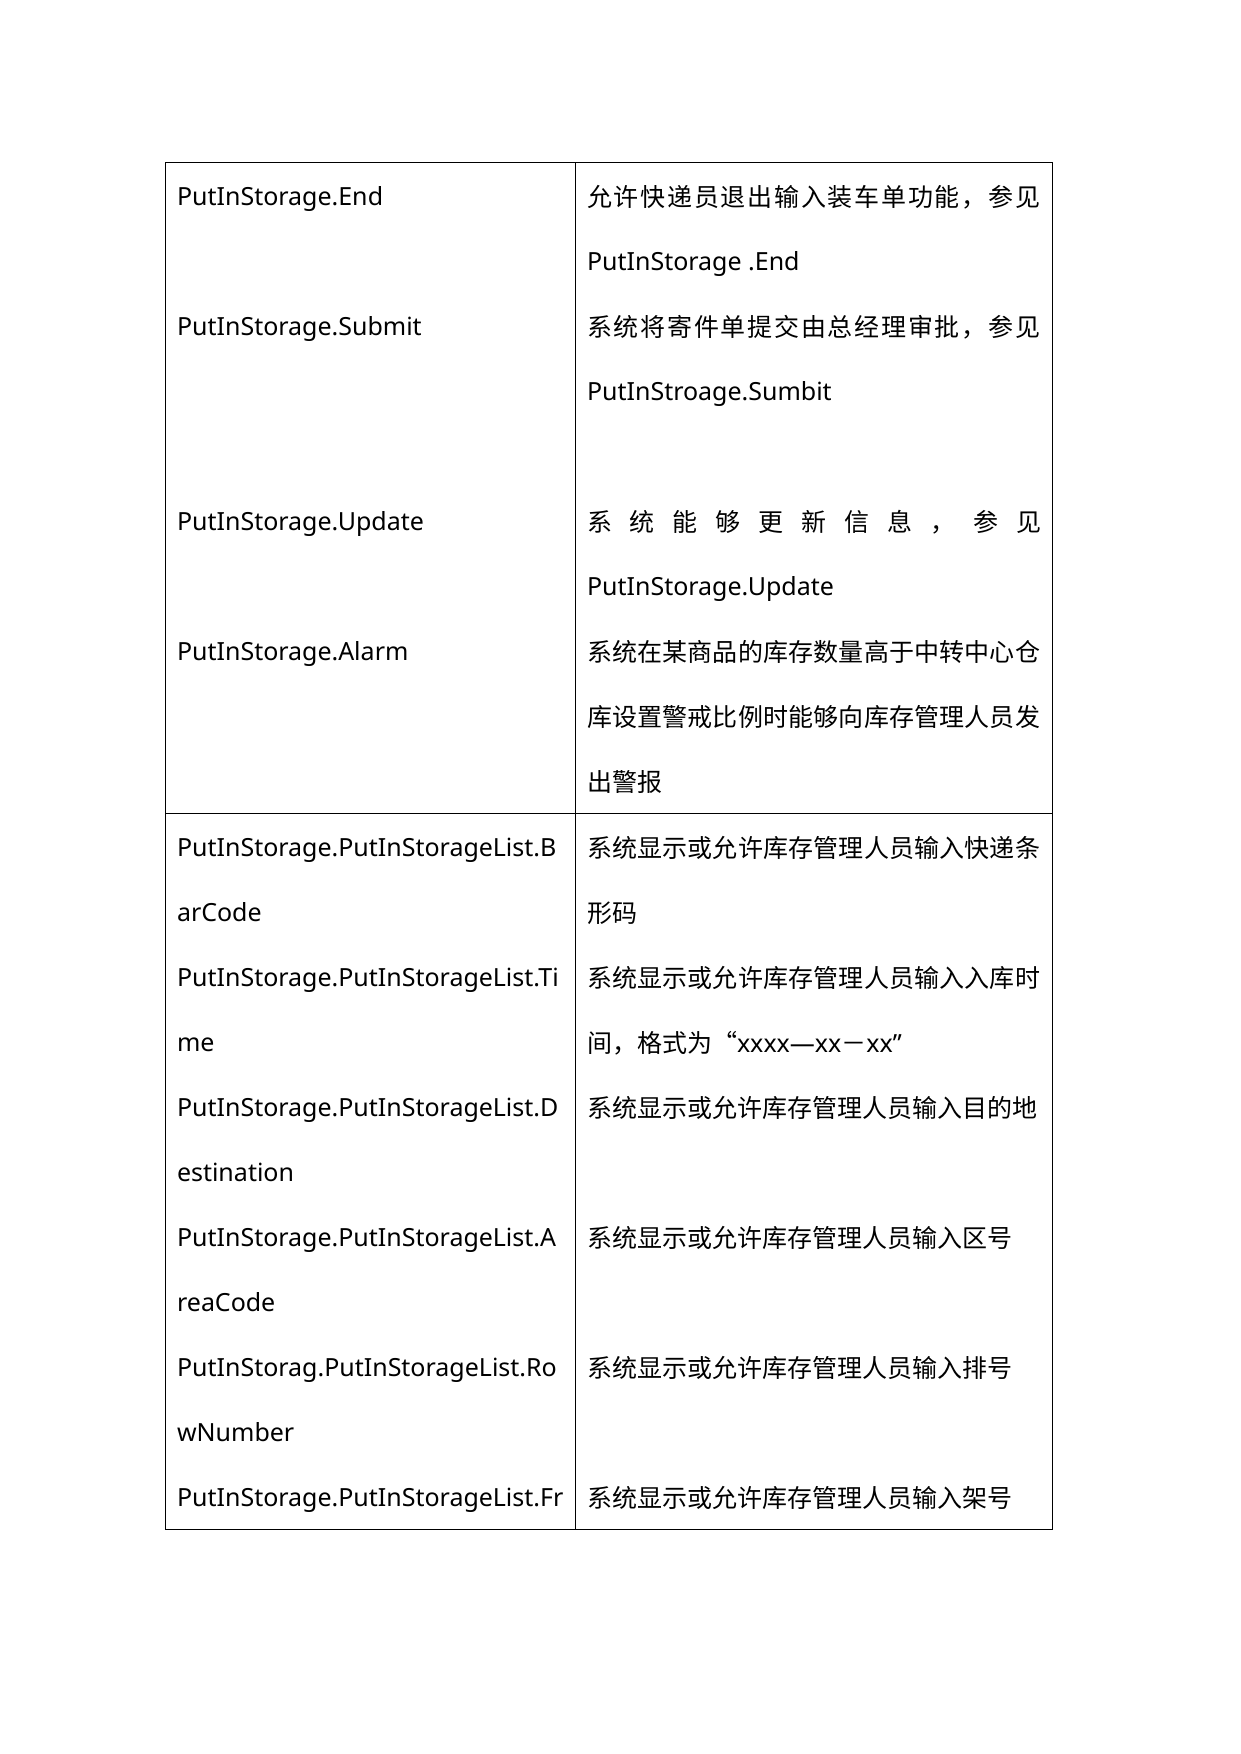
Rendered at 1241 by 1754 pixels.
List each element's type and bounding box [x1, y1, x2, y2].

table_header [576, 163, 1052, 813]
table_cell [166, 814, 575, 1529]
table_header [166, 163, 575, 813]
table_cell [576, 814, 1052, 1529]
